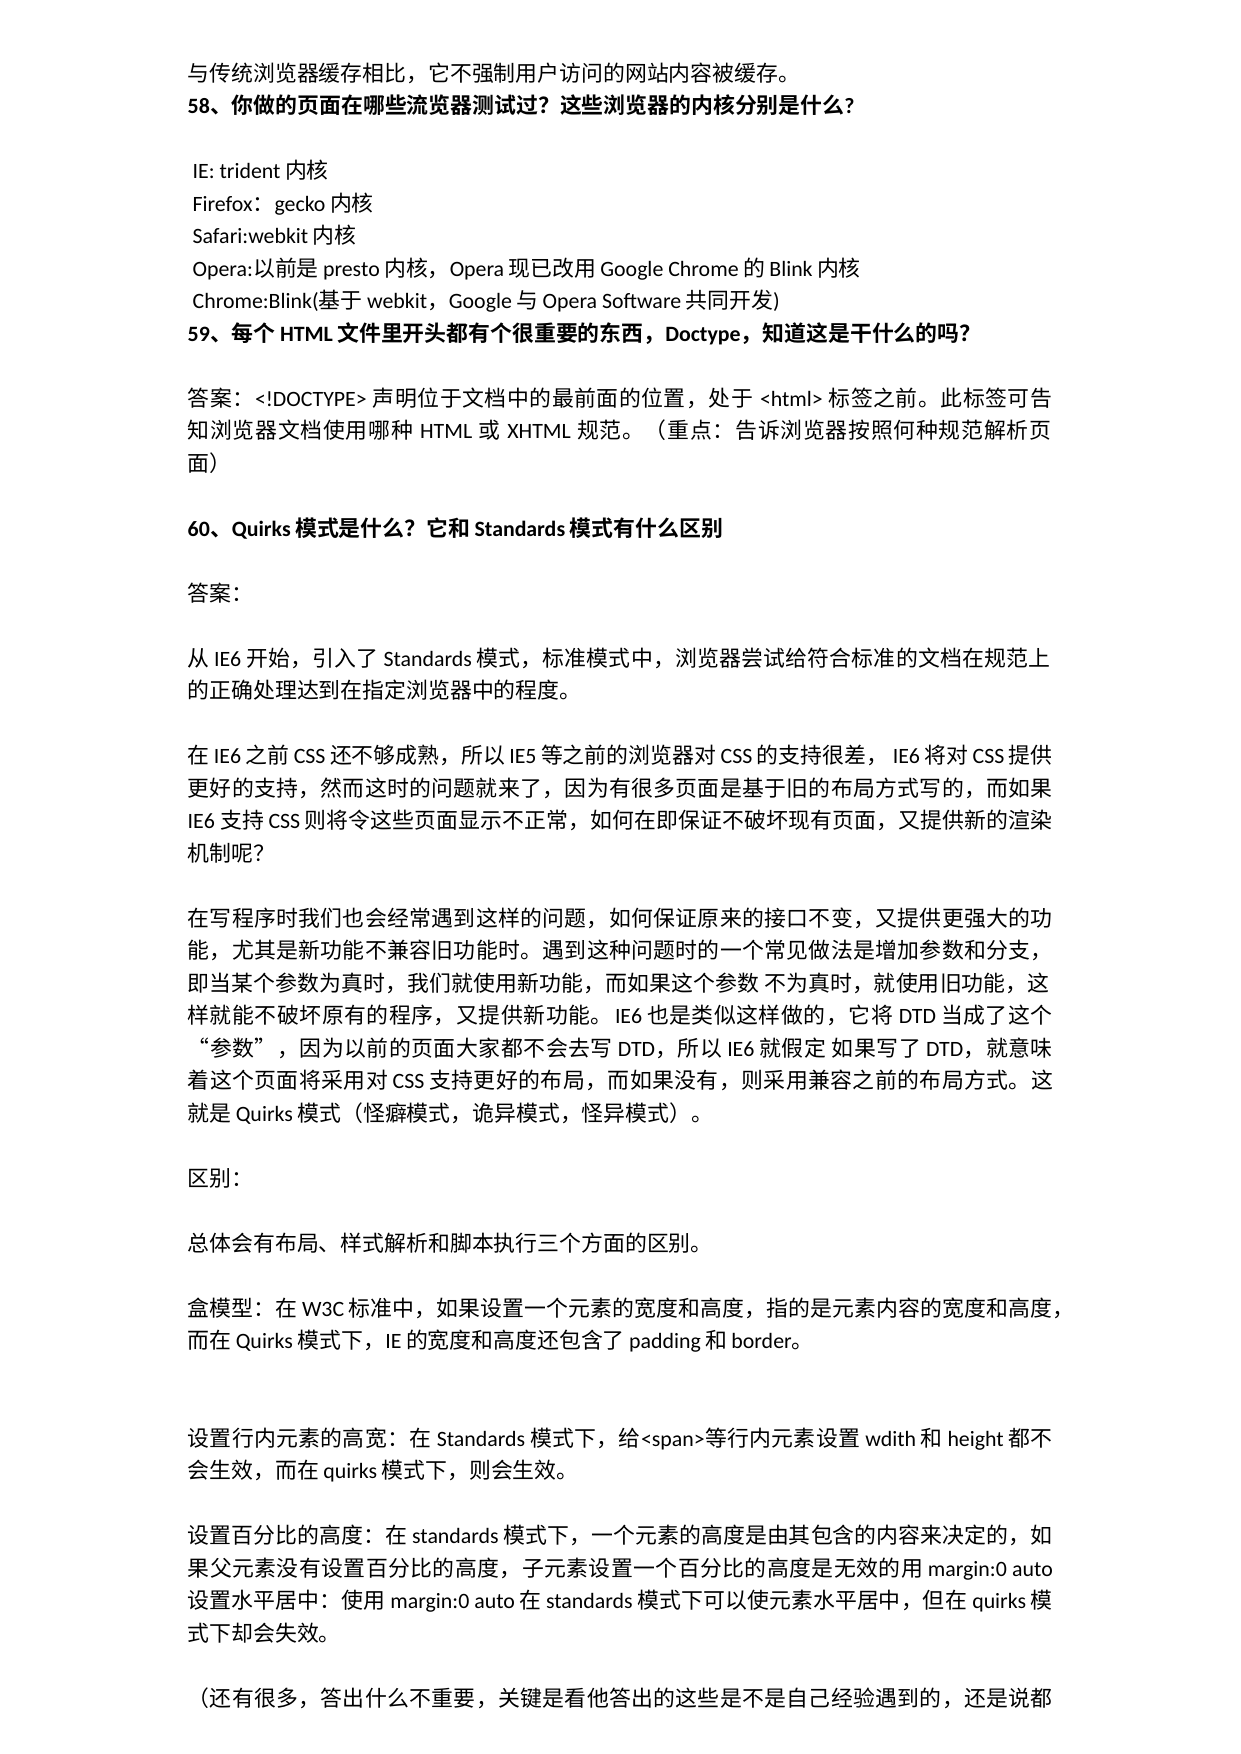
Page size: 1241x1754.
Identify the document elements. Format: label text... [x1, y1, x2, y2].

text Chrome:Blink(基于webkit，Google与Opera Software共同开发) [187, 283, 1053, 316]
text 58、你做的页面在哪些流览器测试过？这些浏览器的内核分别是什么? [187, 88, 1053, 121]
text 在写程序时我们也会经常遇到这样的问题，如何保证原来的接口不变，又提供更强大的功能，尤其是新功能不兼容旧功能时。遇到这种问题时的一个常见做法是增加参数和分支，即当某个参数为真时，我们就使用新功能，而如果这个参数 不为真时，就使用旧功能，这样就能不破坏原有的程序，又提供新功能。IE6也是类似这样做的，它将DTD当成了这个“参数”，因为以前的页面大家都不会去写DTD，所以IE6就假定 如果写了DTD，就意味着这个页面将采用对CSS支持更好的布局，而如果没有，则采用兼容之前的布局方式。这就是Quirks模式（怪癖模式，诡异模式，怪异模式）。 [187, 901, 1053, 1128]
text 60、Quirks模式是什么？它和Standards模式有什么区别 [187, 511, 1053, 543]
text 与传统浏览器缓存相比，它不强制用户访问的网站内容被缓存。 [187, 56, 1053, 88]
text 在IE6之前CSS还不够成熟，所以IE5等之前的浏览器对CSS的支持很差， IE6将对CSS提供更好的支持，然而这时的问题就来了，因为有很多页面是基于旧的布局方式写的，而如果IE6 支持CSS则将令这些页面显示不正常，如何在即保证不破坏现有页面，又提供新的渲染机制呢？ [187, 738, 1053, 868]
text 59、每个HTML文件里开头都有个很重要的东西，Doctype，知道这是干什么的吗？ [187, 316, 1053, 348]
text 设置行内元素的高宽：在Standards模式下，给<span>等行内元素设置wdith和height都不会生效，而在quirks模式下，则会生效。 [187, 1421, 1053, 1486]
text 设置百分比的高度：在standards模式下，一个元素的高度是由其包含的内容来决定的，如果父元素没有设置百分比的高度，子元素设置一个百分比的高度是无效的用margin:0 auto设置水平居中：使用margin:0 auto在standards模式下可以使元素水平居中，但在quirks模式下却会失效。 [187, 1518, 1053, 1648]
text 盒模型：在W3C标准中，如果设置一个元素的宽度和高度，指的是元素内容的宽度和高度，而在Quirks 模式下，IE的宽度和高度还包含了padding和border。 [187, 1291, 1053, 1356]
text 从IE6开始，引入了Standards模式，标准模式中，浏览器尝试给符合标准的文档在规范上的正确处理达到在指定浏览器中的程度。 [187, 641, 1053, 706]
text 答案： [187, 576, 1053, 608]
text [187, 1681, 1053, 1713]
text 答案：<!DOCTYPE> 声明位于文档中的最前面的位置，处于 <html> 标签之前。此标签可告知浏览器文档使用哪种 HTML 或 XHTML 规范。（重点：告诉浏览器按照何种规范解析页面） [187, 381, 1053, 478]
text Safari:webkit内核 [187, 218, 1053, 251]
text Firefox：gecko内核 [187, 186, 1053, 218]
text 总体会有布局、样式解析和脚本执行三个方面的区别。 [187, 1226, 1053, 1258]
text IE: trident内核 [187, 153, 1053, 186]
text Opera:以前是presto内核，Opera现已改用Google Chrome的Blink内核 [187, 251, 1053, 283]
text 区别： [187, 1161, 1053, 1193]
